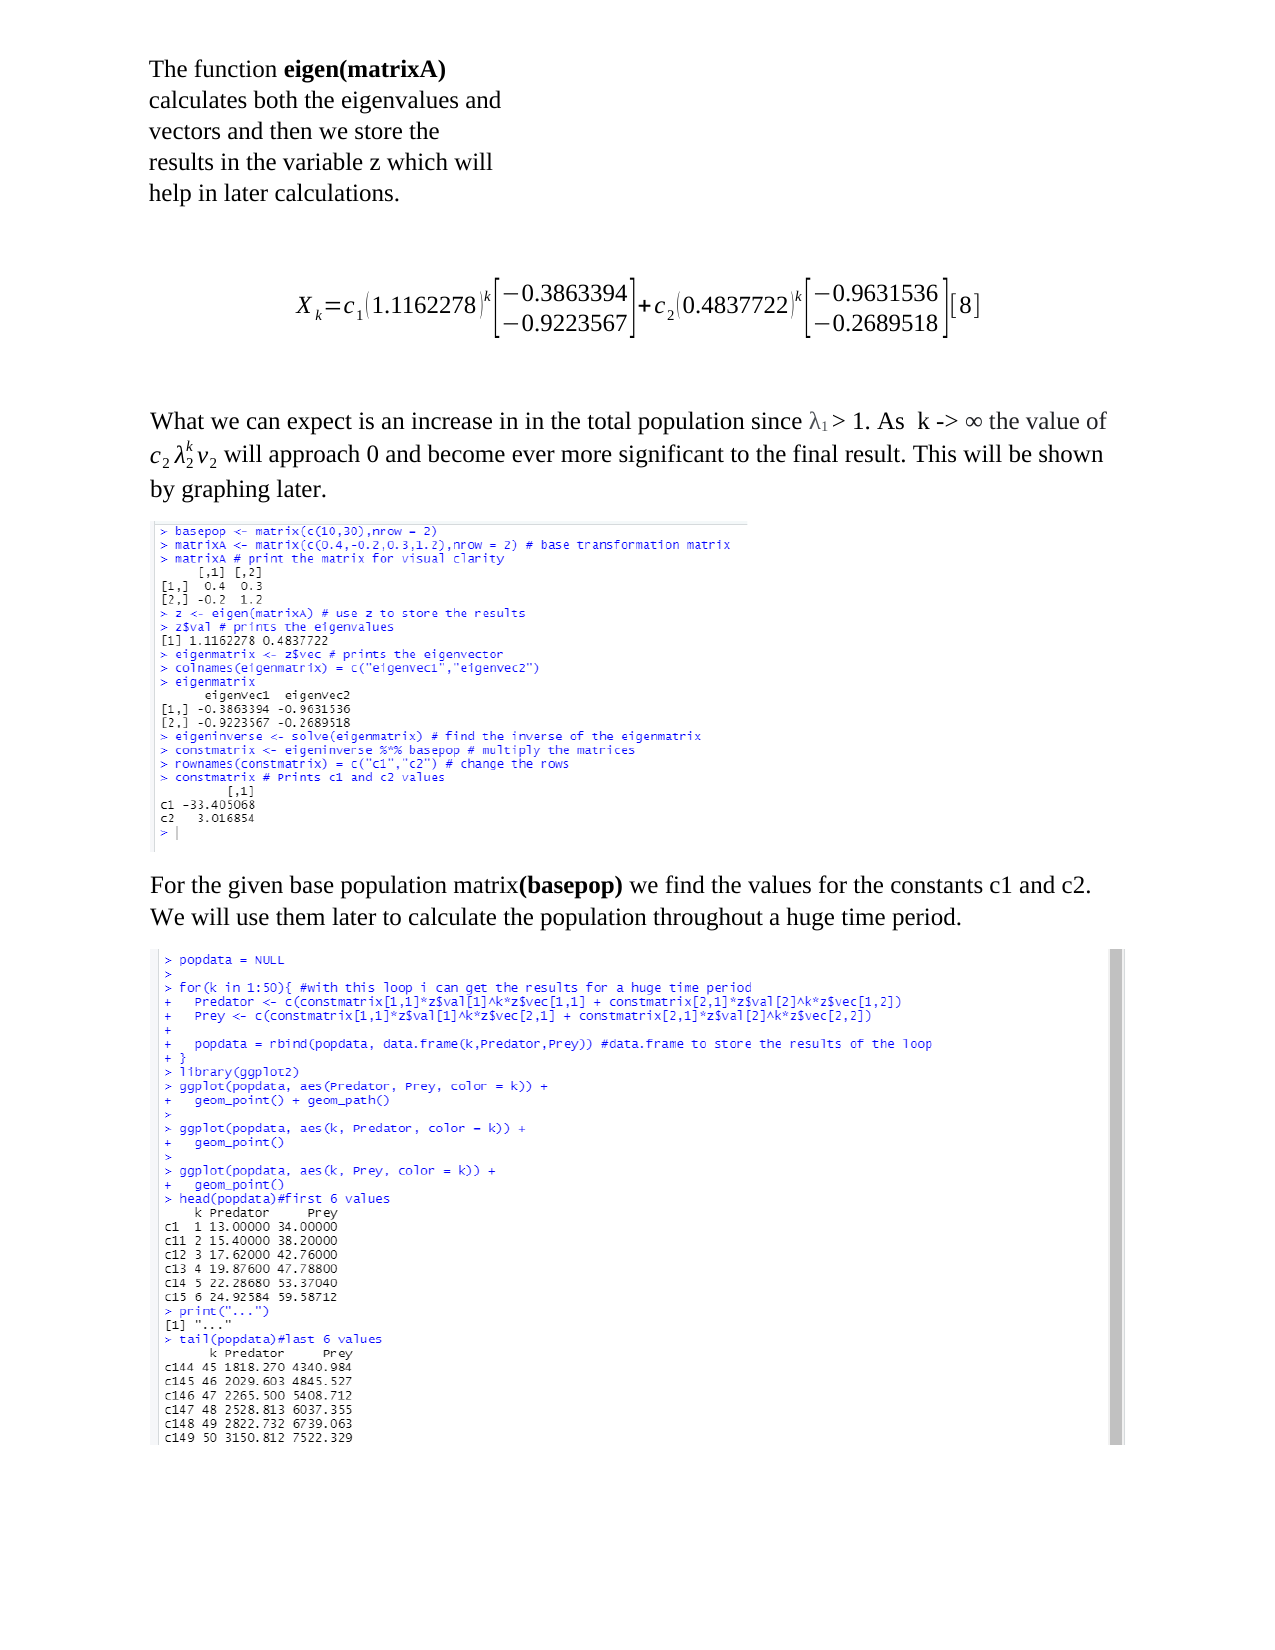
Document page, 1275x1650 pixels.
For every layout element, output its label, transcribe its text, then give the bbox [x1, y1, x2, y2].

picture [150, 949, 1125, 1445]
text What we can expect is an increase in in the total population since λ1 > 1. As k -> ∞ the value of will approach 0 and become ever more significant to the final result. This will be shown by graphing later. [150, 406, 1125, 503]
text For the given base population matrix(basepop) we find the values for the constants c1 and c2. We will use them later to calculate the population throughout a huge time period. [150, 871, 1125, 930]
picture [150, 521, 748, 852]
